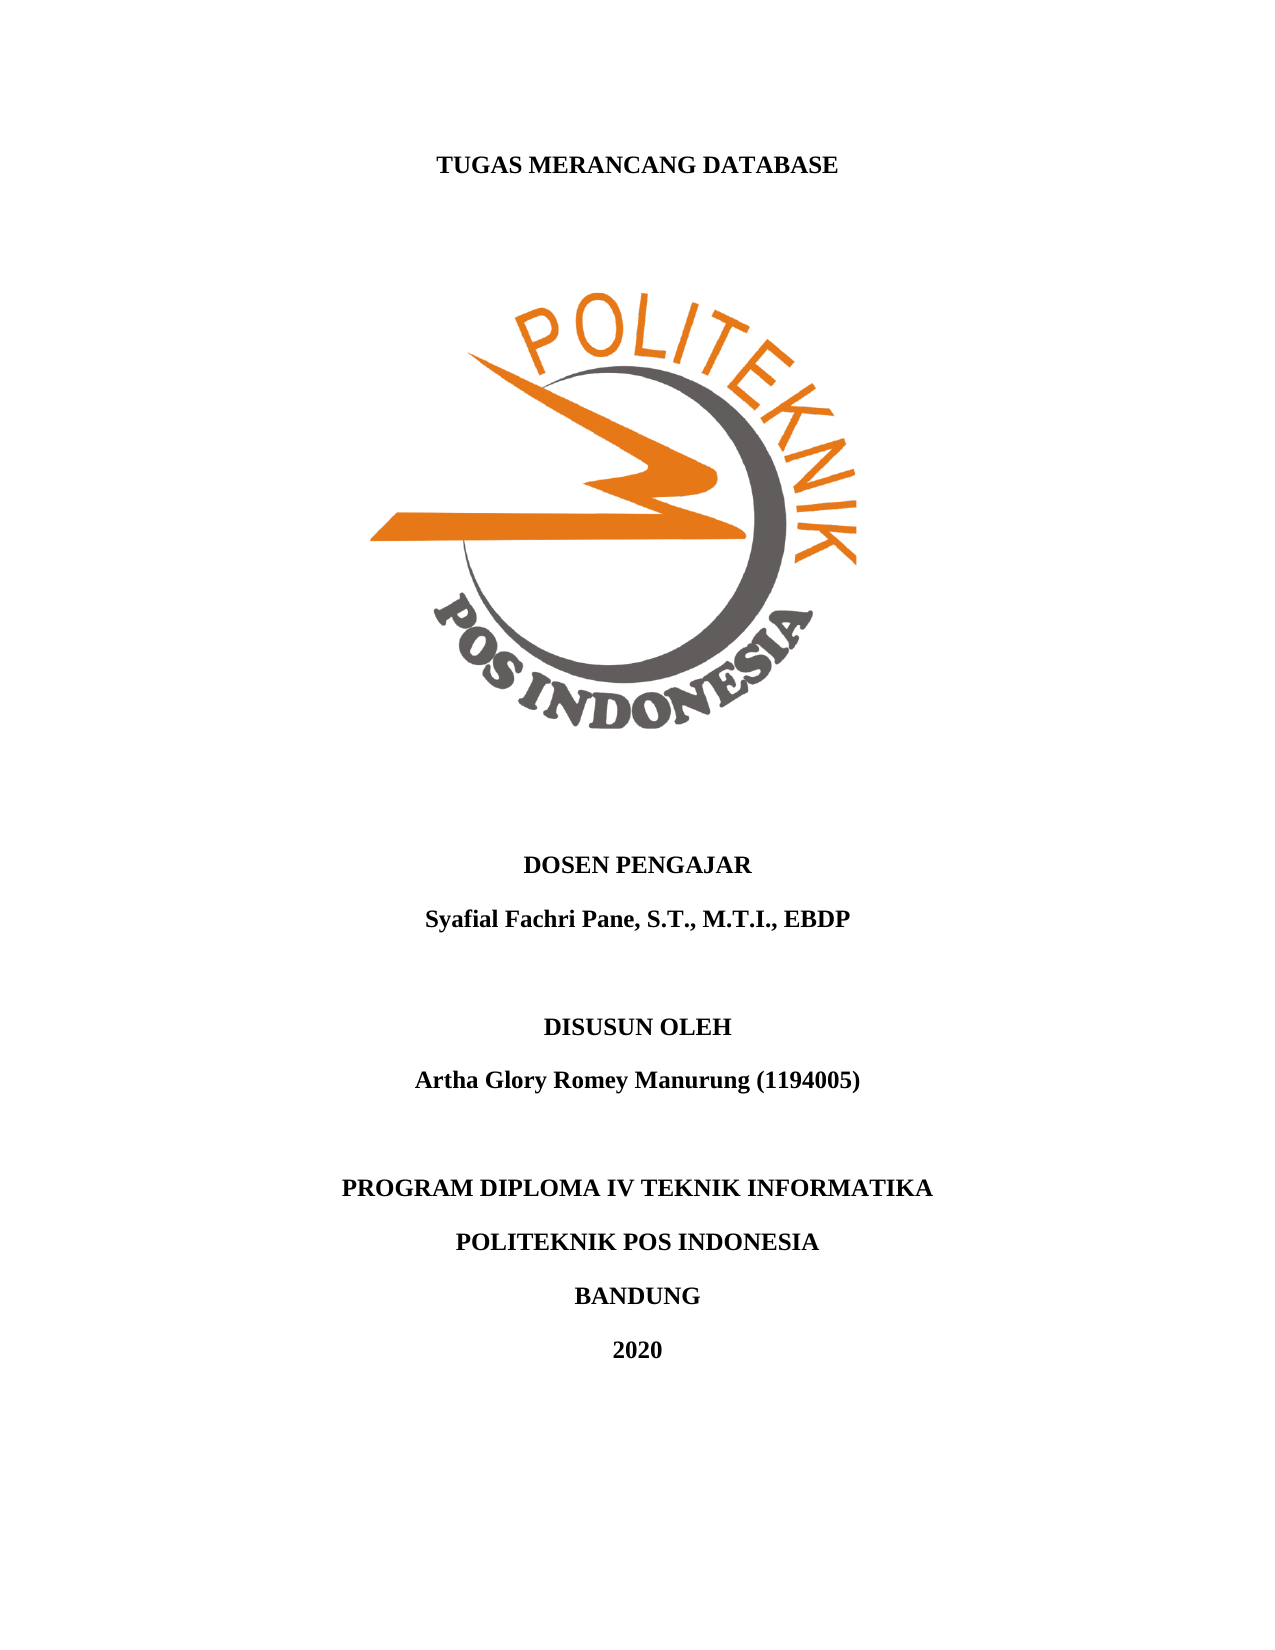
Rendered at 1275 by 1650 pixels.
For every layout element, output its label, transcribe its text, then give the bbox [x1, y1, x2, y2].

text TUGAS MERANCANG DATABASE [150, 150, 1125, 179]
text DISUSUN OLEH [150, 1012, 1125, 1040]
text PROGRAM DIPLOMA IV TEKNIK INFORMATIKA [150, 1173, 1125, 1202]
text Syafial Fachri Pane, S.T., M.T.I., EBDP [150, 904, 1125, 933]
text POLITEKNIK POS INDONESIA [150, 1227, 1125, 1256]
picture [368, 292, 856, 727]
text DOSEN PENGAJAR [150, 850, 1125, 879]
text Artha Glory Romey Manurung (1194005) [150, 1066, 1125, 1094]
text BANDUNG [150, 1281, 1125, 1310]
text 2020 [150, 1335, 1125, 1363]
